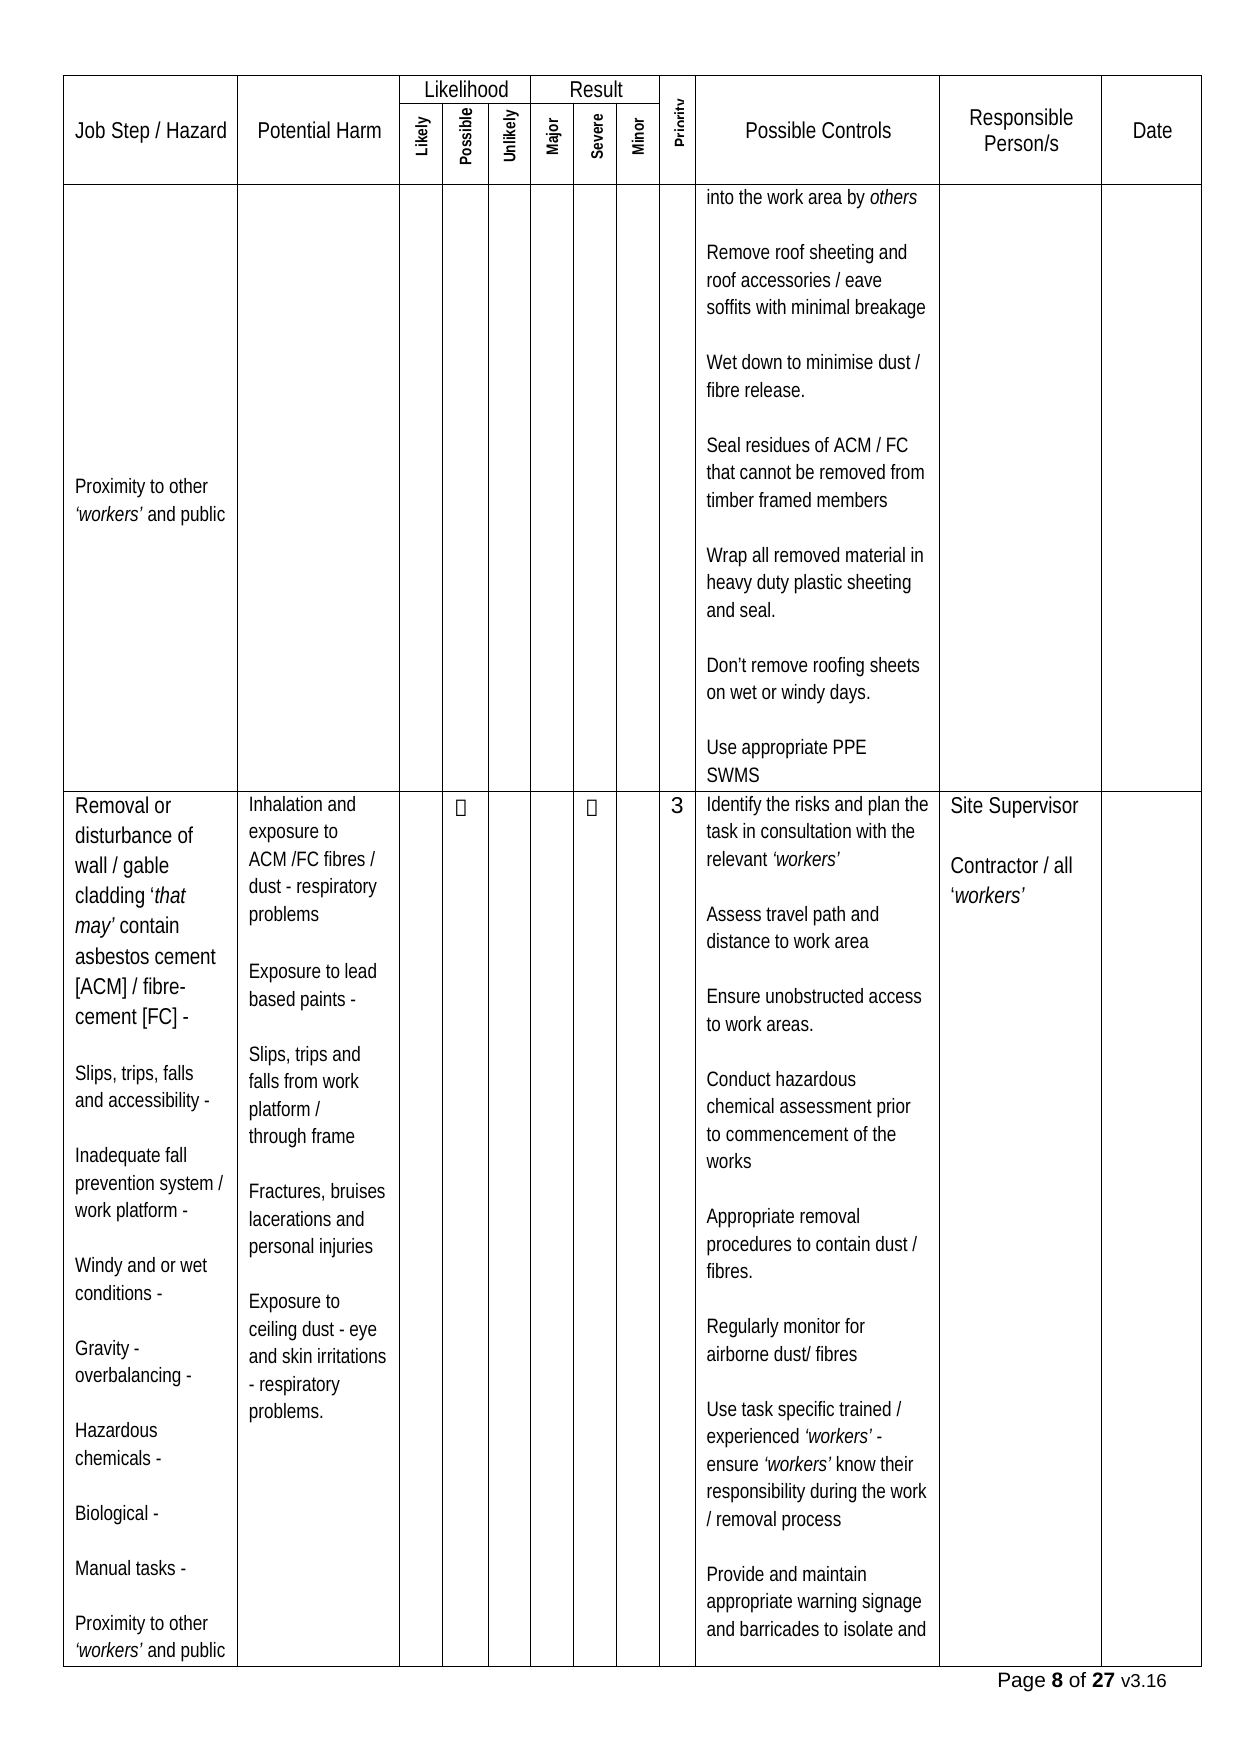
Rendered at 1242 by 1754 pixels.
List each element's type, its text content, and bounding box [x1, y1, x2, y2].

table_header Responsible Person/s [940, 76, 1101, 184]
table_cell [617, 792, 659, 1666]
table_cell Severe [574, 104, 616, 184]
table_header Potential Harm [238, 76, 399, 184]
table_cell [238, 185, 399, 791]
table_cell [696, 185, 939, 791]
table_cell [400, 185, 442, 791]
table_header Job Step / Hazard [64, 76, 237, 184]
table_cell [400, 792, 442, 1666]
table_cell [617, 185, 659, 791]
table_cell  [443, 185, 488, 791]
table_header Likelihood [400, 76, 530, 102]
table_cell [531, 185, 573, 791]
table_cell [64, 792, 237, 1666]
table_cell [1102, 185, 1201, 791]
table_cell Possible [443, 104, 488, 184]
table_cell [940, 792, 1101, 1666]
table_cell 3 [660, 792, 695, 1666]
table_cell [1102, 792, 1201, 1666]
table_cell Likely [400, 104, 442, 184]
table_header Date [1102, 76, 1201, 184]
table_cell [238, 792, 399, 1666]
table_cell 3 [660, 185, 695, 791]
table_header Result [531, 76, 659, 102]
table_header Possible Controls [696, 76, 939, 184]
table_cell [696, 792, 939, 1666]
table_header Priority [660, 76, 695, 184]
table_cell  [443, 792, 488, 1666]
table_cell Unlikely [489, 104, 530, 184]
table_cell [64, 185, 237, 791]
table_cell [489, 185, 530, 791]
table_cell Minor [617, 104, 659, 184]
table_cell Major [531, 104, 573, 184]
table_cell [531, 792, 573, 1666]
table_cell  [574, 792, 616, 1666]
table_cell  [574, 185, 616, 791]
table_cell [940, 185, 1101, 791]
table_cell [489, 792, 530, 1666]
